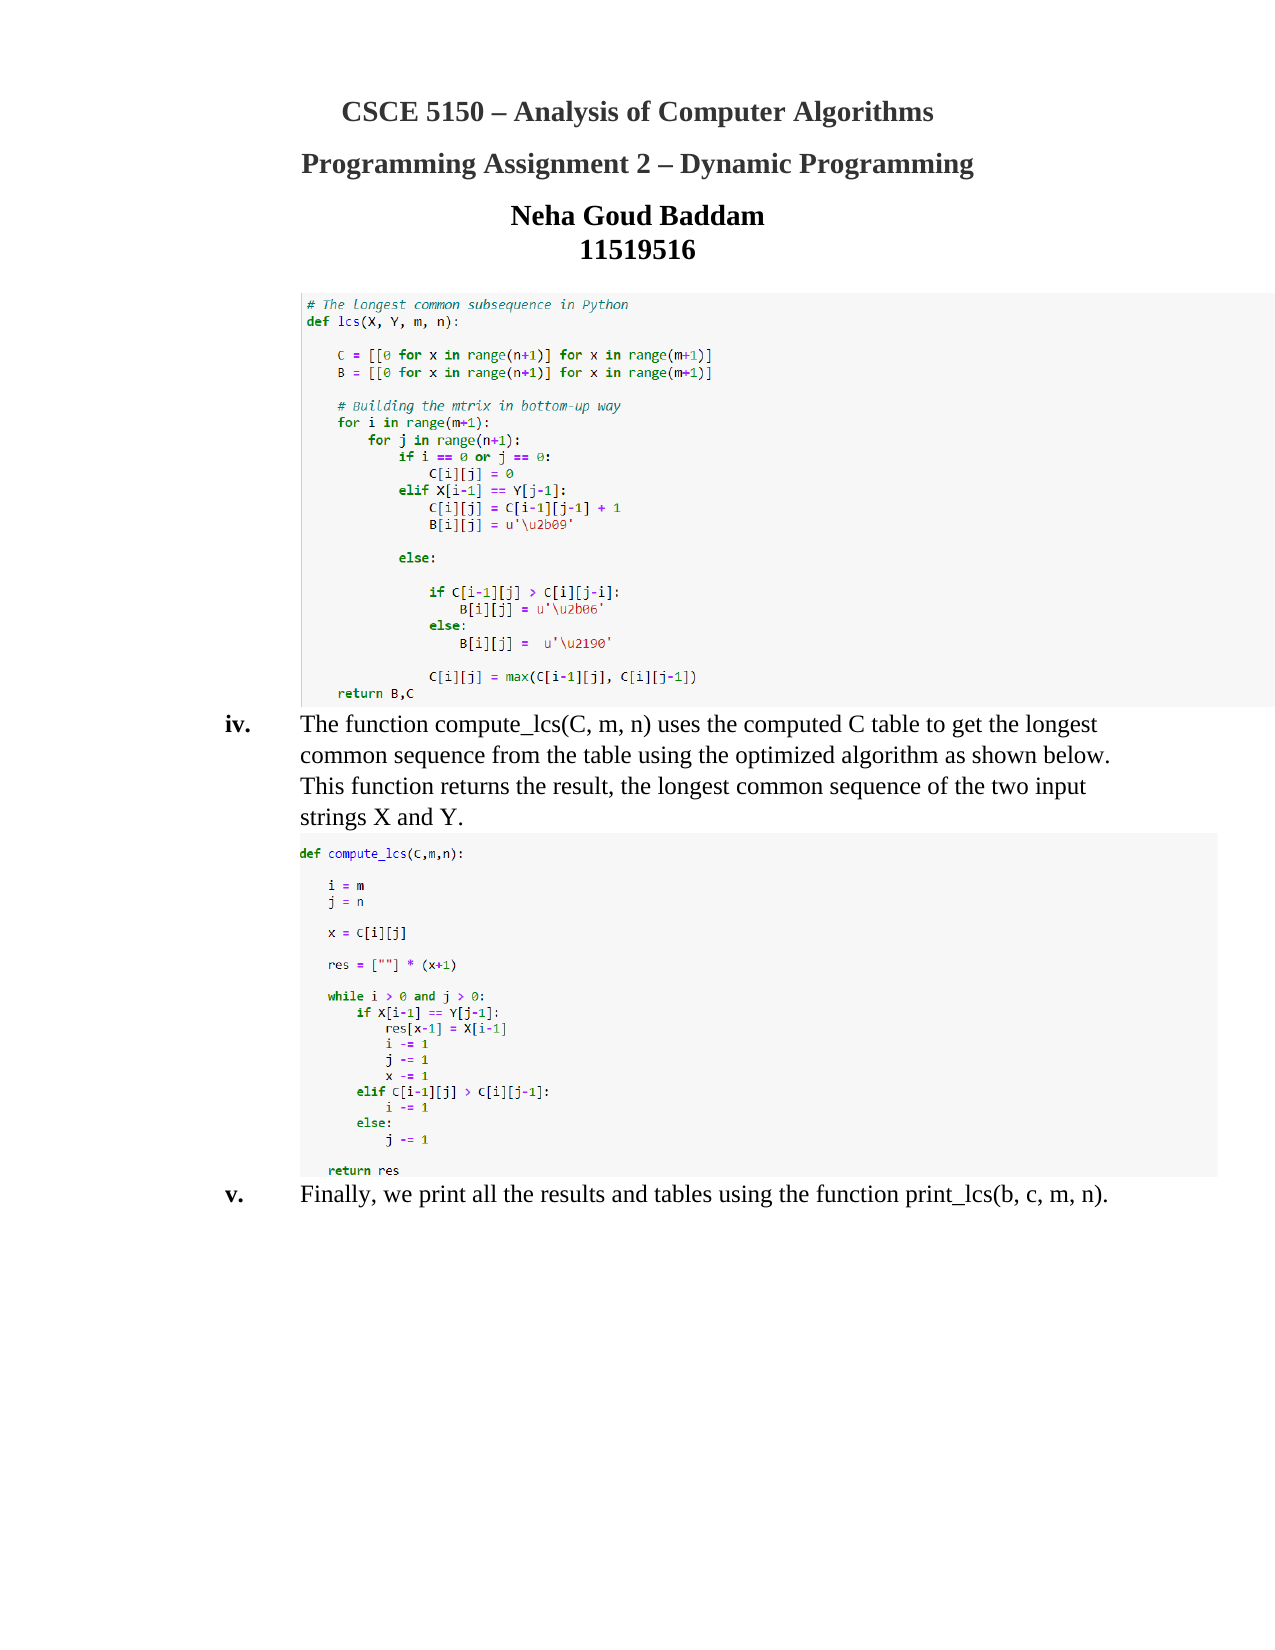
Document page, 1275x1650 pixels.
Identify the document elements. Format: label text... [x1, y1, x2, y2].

picture [300, 293, 1275, 707]
list The function compute_lcs(C, m, n) uses the computed C table to get the longest common sequence from the table using the optimized algorithm as shown below. This function returns the result, the longest common sequence of the two input strings X and Y. [225, 709, 1125, 831]
picture [300, 833, 1218, 1177]
list Finally, we print all the results and tables using the function print_lcs(b, c, m, n). [225, 1179, 1125, 1207]
